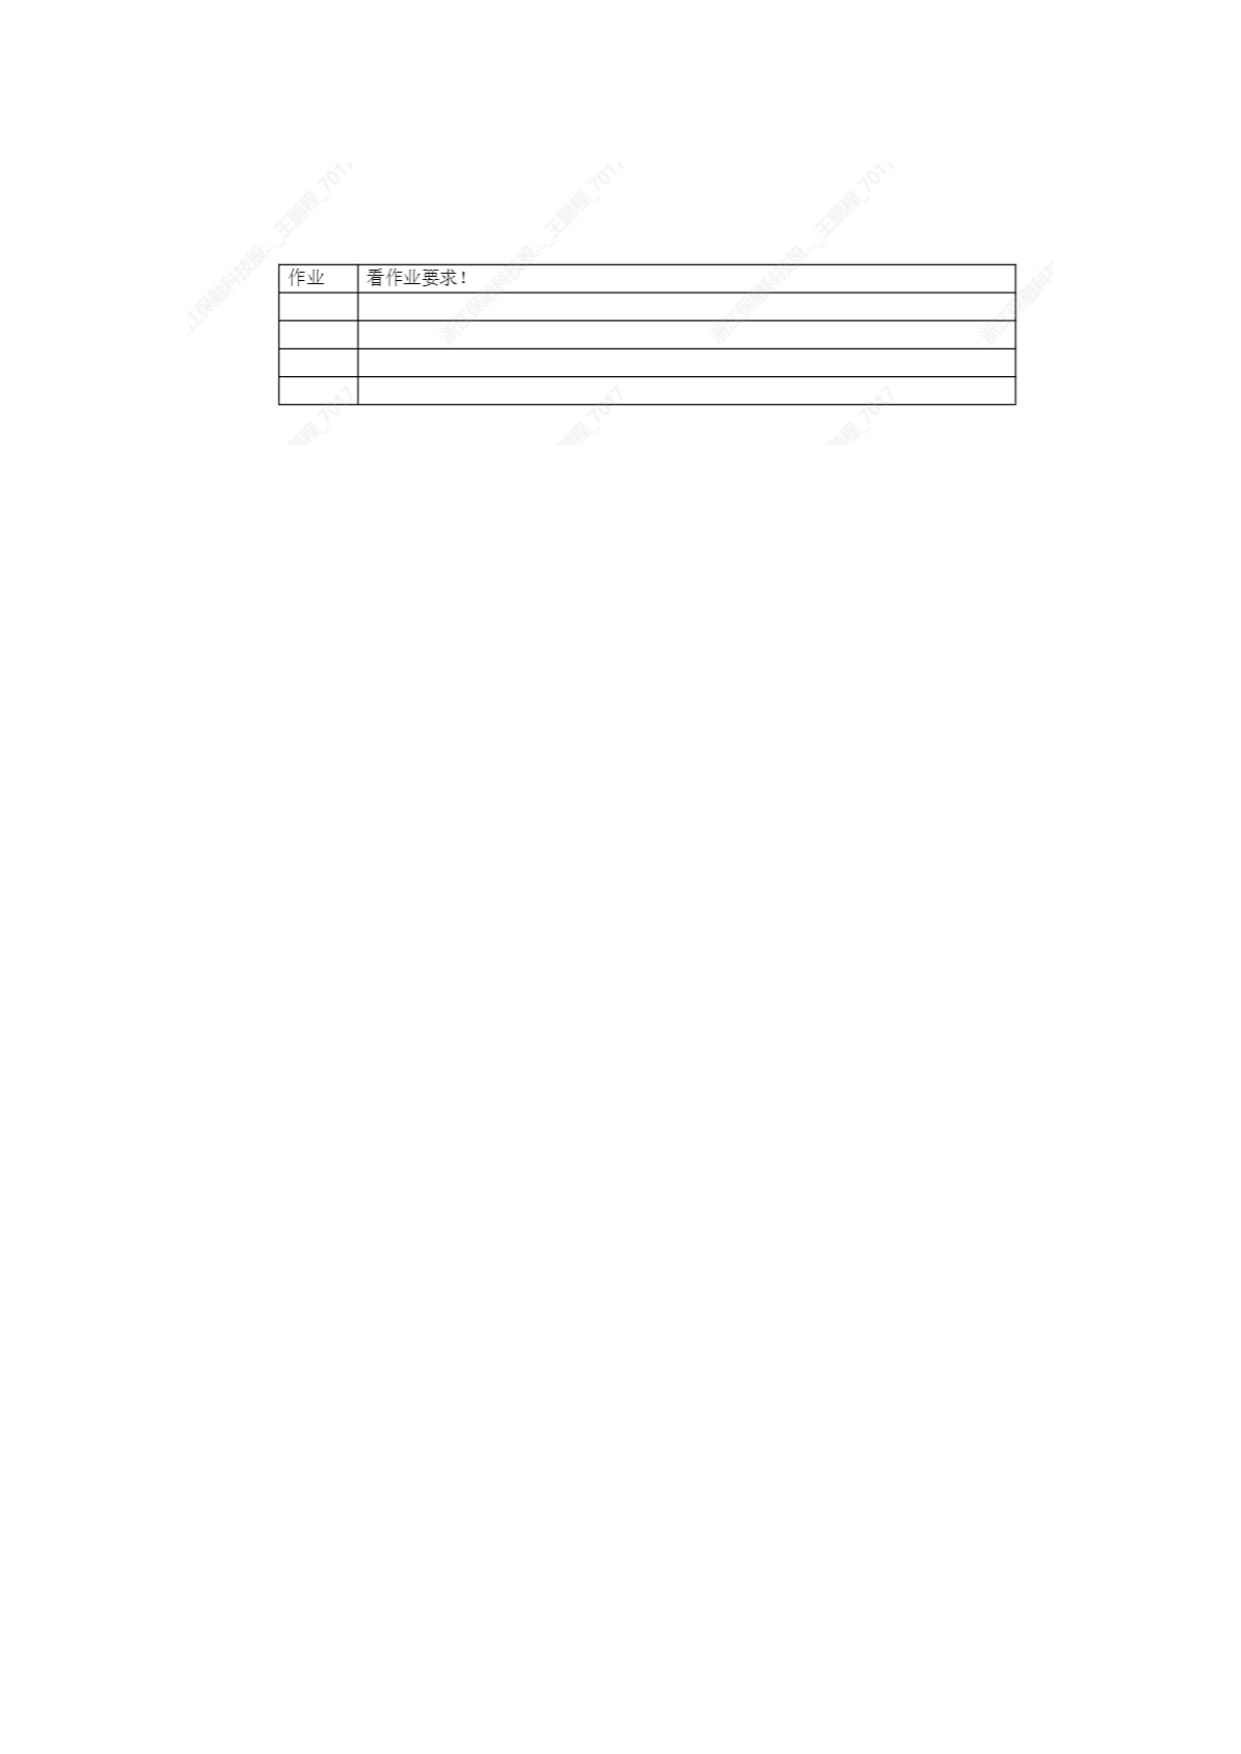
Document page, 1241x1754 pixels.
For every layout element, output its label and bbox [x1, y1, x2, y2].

picture [187, 162, 1053, 445]
